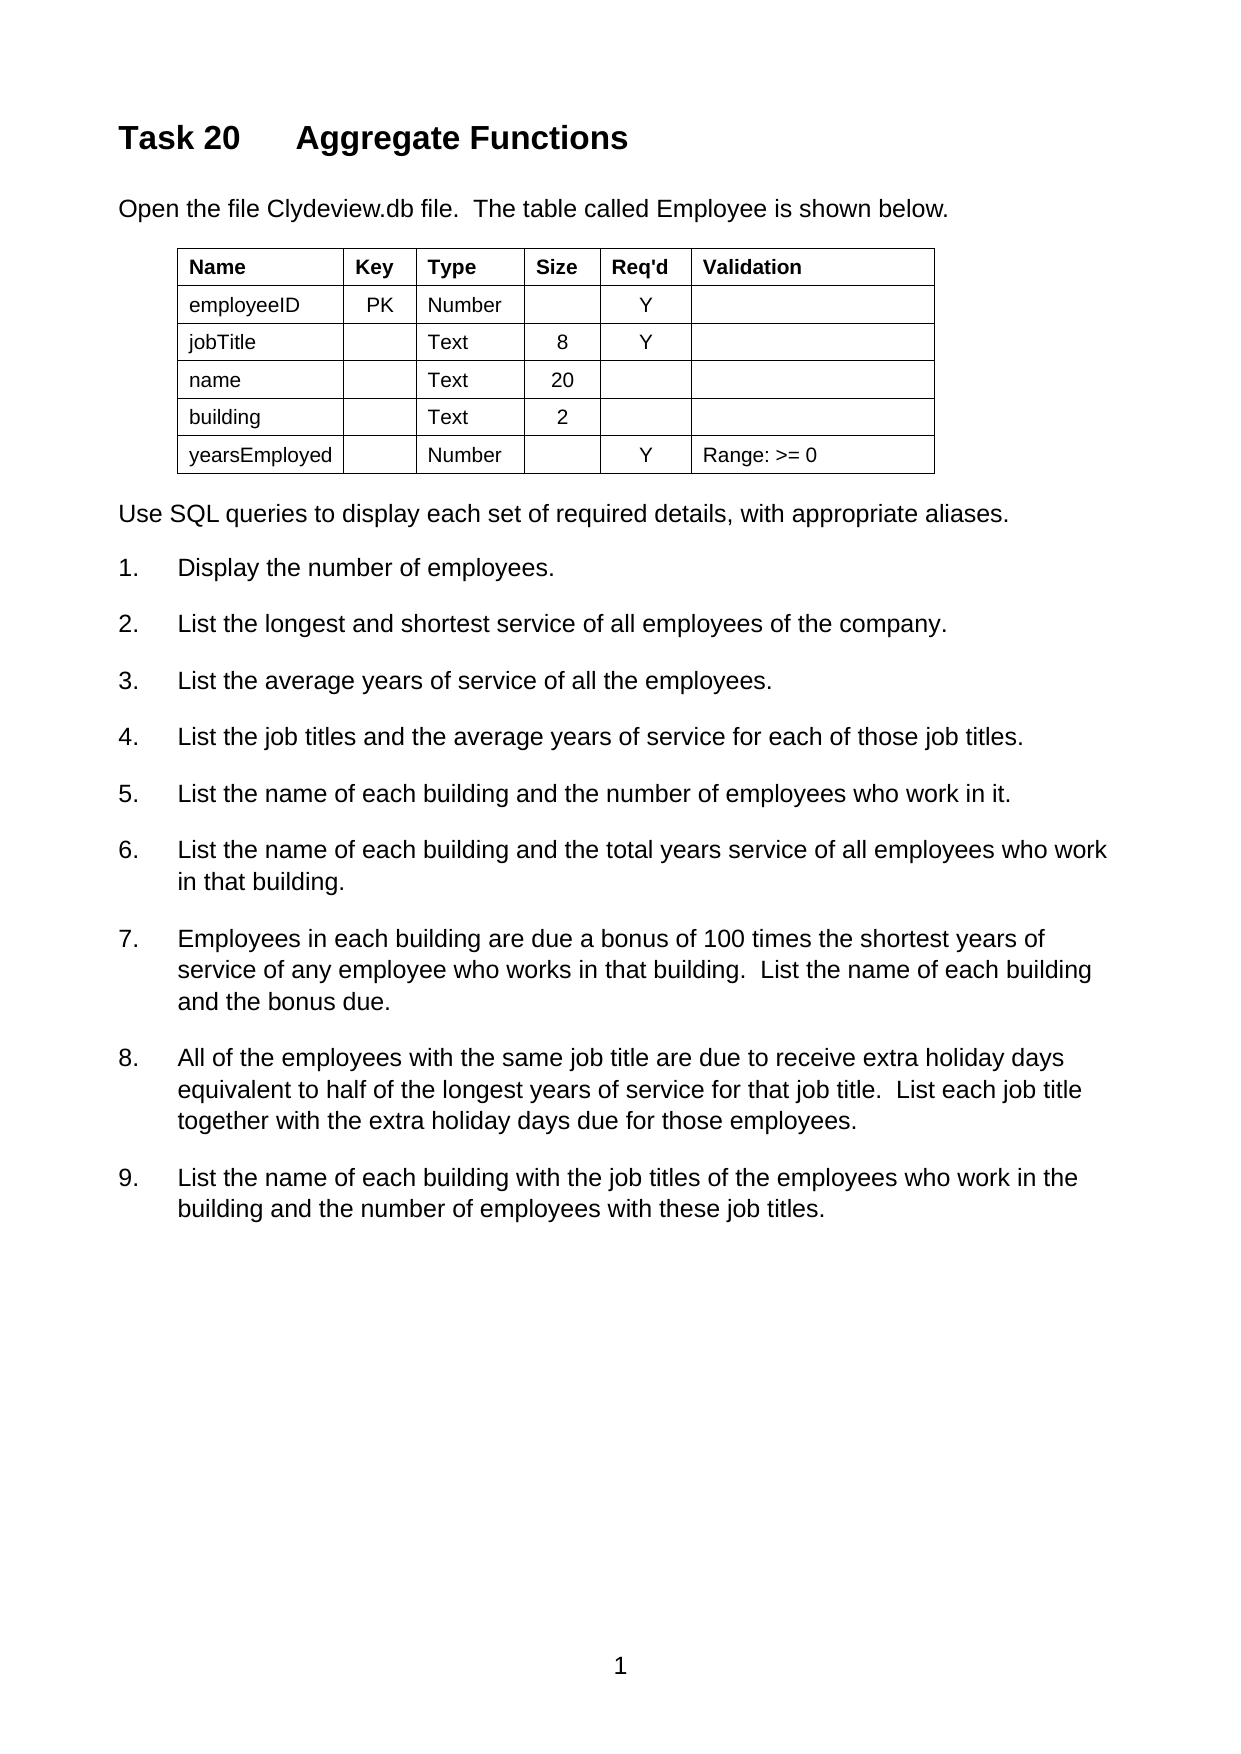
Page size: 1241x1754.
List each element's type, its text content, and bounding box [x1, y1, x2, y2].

text Open the file Clydeview.db file. The table called Employee is shown below. [118, 194, 1122, 223]
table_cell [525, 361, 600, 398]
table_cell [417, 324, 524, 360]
list List the average years of service of all the employees. [118, 666, 1122, 694]
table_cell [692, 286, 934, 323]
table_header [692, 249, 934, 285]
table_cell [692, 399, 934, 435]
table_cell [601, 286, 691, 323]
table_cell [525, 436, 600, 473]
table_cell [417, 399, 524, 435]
list Employees in each building are due a bonus of 100 times the shortest years of service of any employee who works in that building. List the name of each building and the bonus due. [118, 923, 1122, 1015]
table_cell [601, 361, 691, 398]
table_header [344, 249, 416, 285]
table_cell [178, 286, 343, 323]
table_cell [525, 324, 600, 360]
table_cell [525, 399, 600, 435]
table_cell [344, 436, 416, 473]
list List the name of each building and the total years service of all employees who work in that building. [118, 835, 1122, 896]
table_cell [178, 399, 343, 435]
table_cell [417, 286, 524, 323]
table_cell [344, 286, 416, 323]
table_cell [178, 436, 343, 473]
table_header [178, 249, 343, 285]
list All of the employees with the same job title are due to receive extra holiday days equivalent to half of the longest years of service for that job title. List each job title together with the extra holiday days due for those employees. [118, 1043, 1122, 1135]
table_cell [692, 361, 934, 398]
list List the job titles and the average years of service for each of those job titles. [118, 722, 1122, 751]
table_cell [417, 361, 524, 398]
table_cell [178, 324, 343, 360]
list List the name of each building with the job titles of the employees who work in the building and the number of employees with these job titles. [118, 1163, 1122, 1223]
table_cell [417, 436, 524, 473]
list List the name of each building and the number of employees who work in it. [118, 779, 1122, 808]
list List the longest and shortest service of all employees of the company. [118, 609, 1122, 638]
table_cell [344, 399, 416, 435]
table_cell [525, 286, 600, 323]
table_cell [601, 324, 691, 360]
subtitle Aggregate Functions [118, 118, 1122, 157]
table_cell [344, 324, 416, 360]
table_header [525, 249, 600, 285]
list Display the number of employees. [118, 553, 1122, 581]
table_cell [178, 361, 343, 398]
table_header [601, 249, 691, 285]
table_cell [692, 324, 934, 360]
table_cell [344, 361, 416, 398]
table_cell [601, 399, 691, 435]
text Use SQL queries to display each set of required details, with appropriate aliases. [118, 499, 1122, 528]
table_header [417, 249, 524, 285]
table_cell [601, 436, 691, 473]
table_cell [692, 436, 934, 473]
